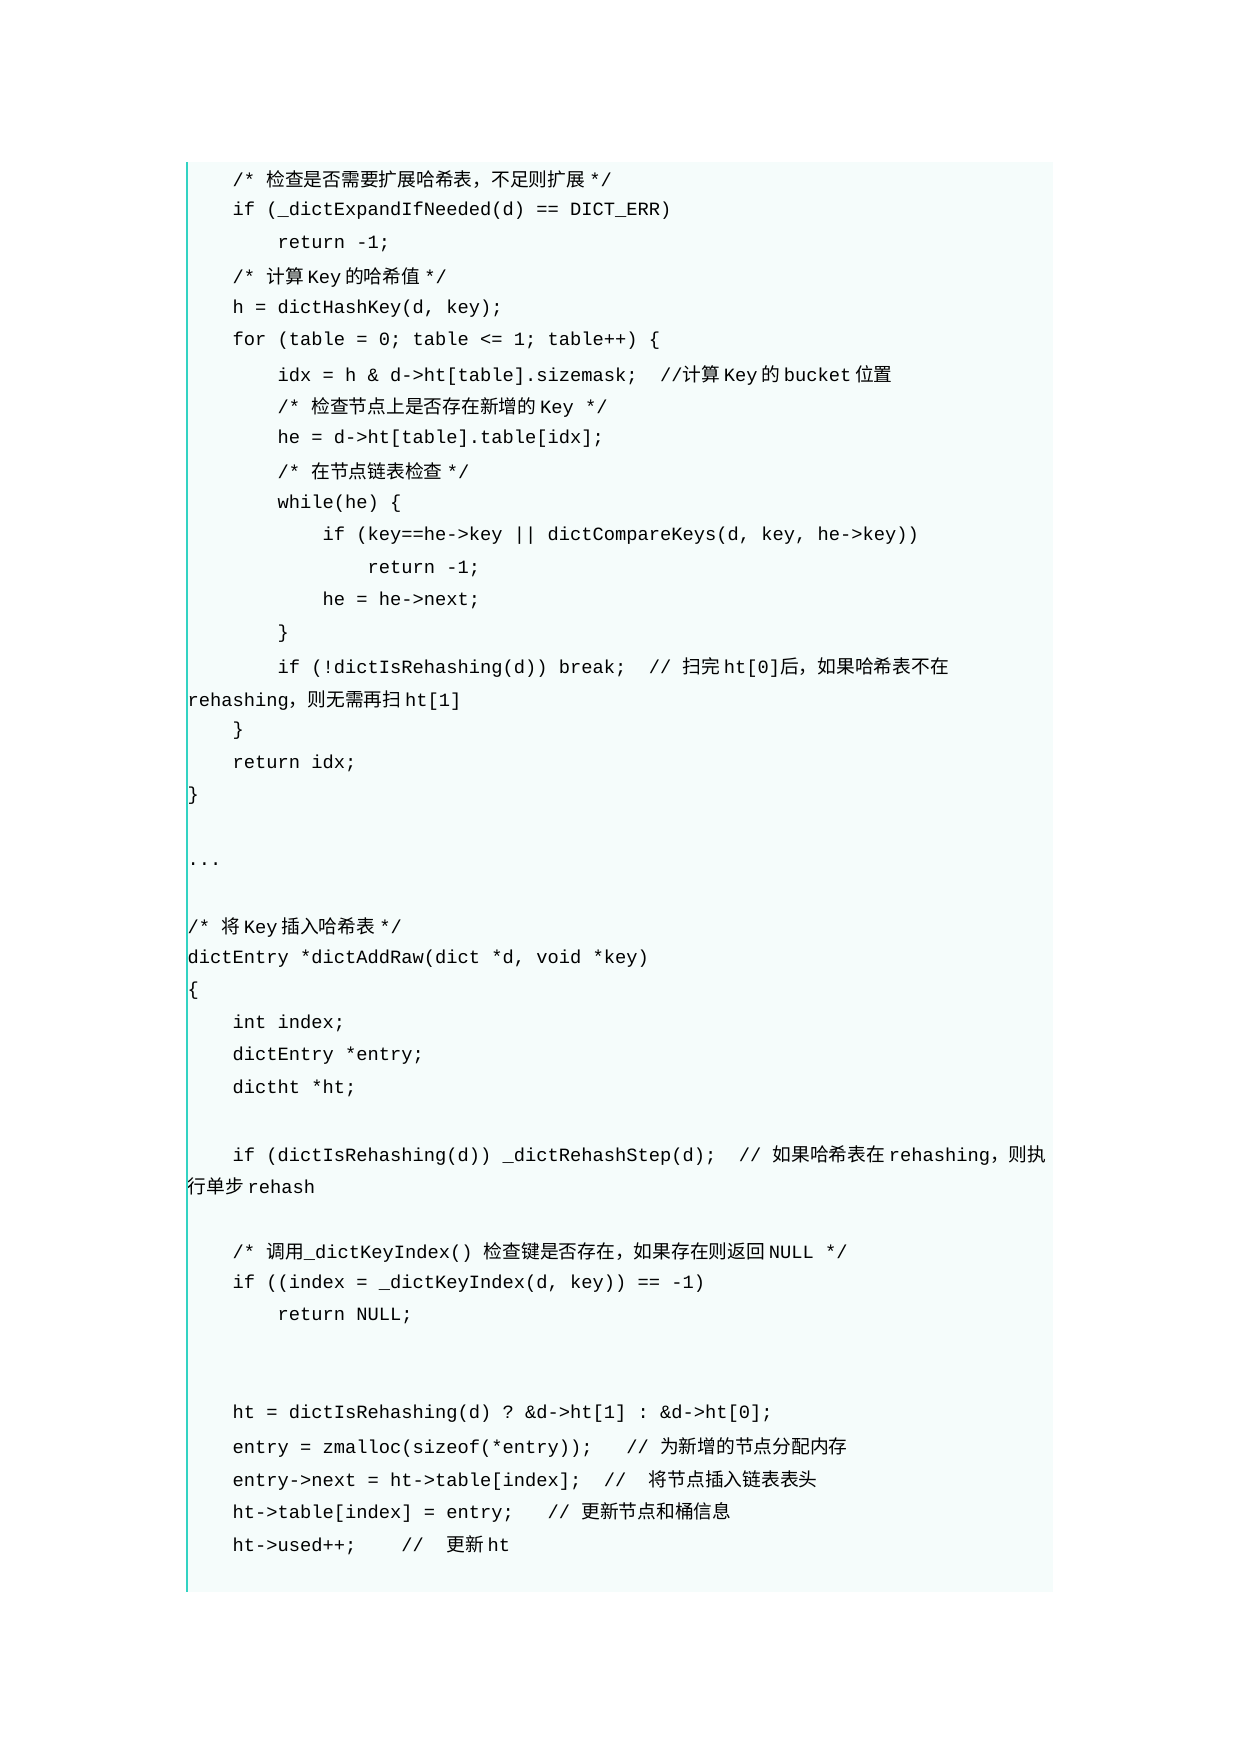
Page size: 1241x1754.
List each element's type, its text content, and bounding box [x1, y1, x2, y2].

text /* 检查节点上是否存在新增的Key */ [188, 389, 1053, 422]
text while(he) { [188, 487, 1053, 519]
text he = d->ht[table].table[idx]; [188, 422, 1053, 454]
text he = he->next; [188, 584, 1053, 617]
text idx = h & d->ht[table].sizemask; //计算Key的bucket位置 [188, 357, 1053, 389]
text return NULL; [188, 1299, 1053, 1332]
text } [188, 617, 1053, 649]
text if (key==he->key || dictCompareKeys(d, key, he->key)) [188, 519, 1053, 552]
text if (!dictIsRehashing(d)) break; // 扫完ht[0]后，如果哈希表不在rehashing，则无需再扫ht[1] [188, 649, 1053, 714]
text /* 将Key插入哈希表 */ [188, 909, 1053, 942]
text ht = dictIsRehashing(d) ? &d->ht[1] : &d->ht[0]; [188, 1397, 1053, 1429]
text h = dictHashKey(d, key); [188, 292, 1053, 324]
text if (_dictExpandIfNeeded(d) == DICT_ERR) [188, 194, 1053, 227]
text int index; [188, 1007, 1053, 1039]
text return -1; [188, 552, 1053, 584]
text } [188, 714, 1053, 747]
text { [188, 974, 1053, 1007]
text return -1; [188, 227, 1053, 259]
text /* 计算Key的哈希值 */ [188, 259, 1053, 292]
text dictht *ht; [188, 1072, 1053, 1104]
text /* 检查是否需要扩展哈希表，不足则扩展 */ [188, 162, 1053, 194]
text for (table = 0; table <= 1; table++) { [188, 324, 1053, 357]
text if ((index = _dictKeyIndex(d, key)) == -1) [188, 1267, 1053, 1299]
text dictEntry *dictAddRaw(dict *d, void *key) [188, 942, 1053, 974]
text /* 调用_dictKeyIndex() 检查键是否存在，如果存在则返回NULL */ [188, 1234, 1053, 1267]
text entry = zmalloc(sizeof(*entry)); // 为新增的节点分配内存 [188, 1429, 1053, 1462]
text if (dictIsRehashing(d)) _dictRehashStep(d); // 如果哈希表在rehashing，则执行单步rehash [188, 1137, 1053, 1202]
text ... [188, 844, 1053, 877]
text } [188, 779, 1053, 812]
text return idx; [188, 747, 1053, 779]
text ht->used++; // 更新ht [188, 1527, 1053, 1559]
text entry->next = ht->table[index]; // 将节点插入链表表头 [188, 1462, 1053, 1494]
text ht->table[index] = entry; // 更新节点和桶信息 [188, 1494, 1053, 1527]
text /* 在节点链表检查 */ [188, 454, 1053, 487]
text dictEntry *entry; [188, 1039, 1053, 1072]
